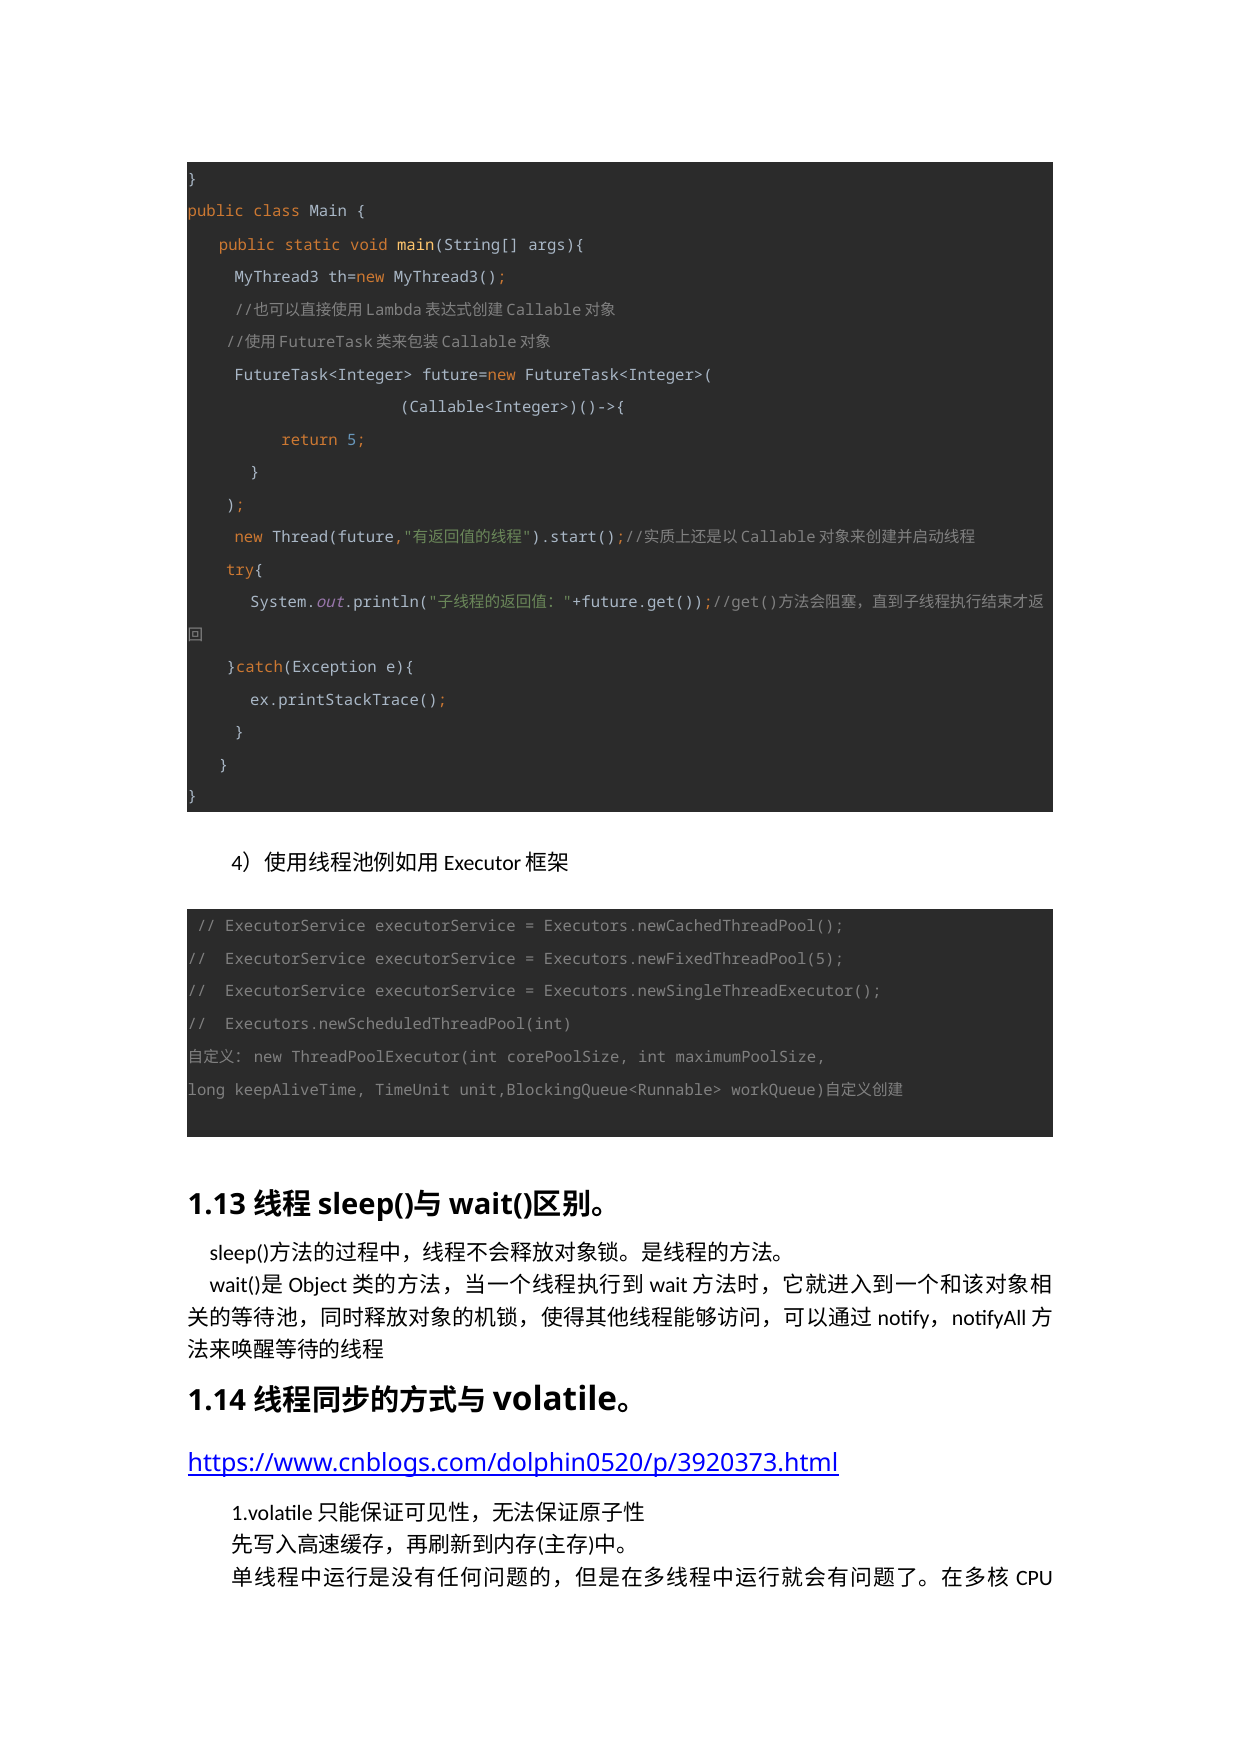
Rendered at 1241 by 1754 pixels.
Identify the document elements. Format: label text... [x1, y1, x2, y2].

text https://www.cnblogs.com/dolphin0520/p/3920373.html [187, 1429, 1053, 1494]
subtitle 1.14 线程同步的方式与volatile。 [187, 1364, 1053, 1429]
list 使用线程池例如用Executor框架 [187, 844, 1053, 877]
text 先写入高速缓存，再刷新到内存(主存)中。 [187, 1527, 1053, 1559]
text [187, 1559, 1053, 1592]
text 1.volatile只能保证可见性，无法保证原子性 [187, 1494, 1053, 1527]
text // ExecutorService executorService = Executors.newCachedThreadPool(); // ExecutorService executorService = Executors.newFixedThreadPool(5); // ExecutorService executorService = Executors.newSingleThreadExecutor(); // Executors.newScheduledThreadPool(int) 自定义： new ThreadPoolExecutor(int corePoolSize, int maximumPoolSize, long keepAliveTime, TimeUnit unit,BlockingQueue<Runnable> workQueue)自定义创建 [187, 909, 1053, 1137]
text wait()是Object类的方法，当一个线程执行到wait方法时，它就进入到一个和该对象相关的等待池，同时释放对象的机锁，使得其他线程能够访问，可以通过notify，notifyAll方法来唤醒等待的线程 [187, 1267, 1053, 1364]
subtitle 1.13 线程sleep()与wait()区别。 [187, 1169, 1053, 1234]
text sleep()方法的过程中，线程不会释放对象锁。是线程的方法。 [187, 1234, 1053, 1267]
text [187, 162, 1053, 812]
